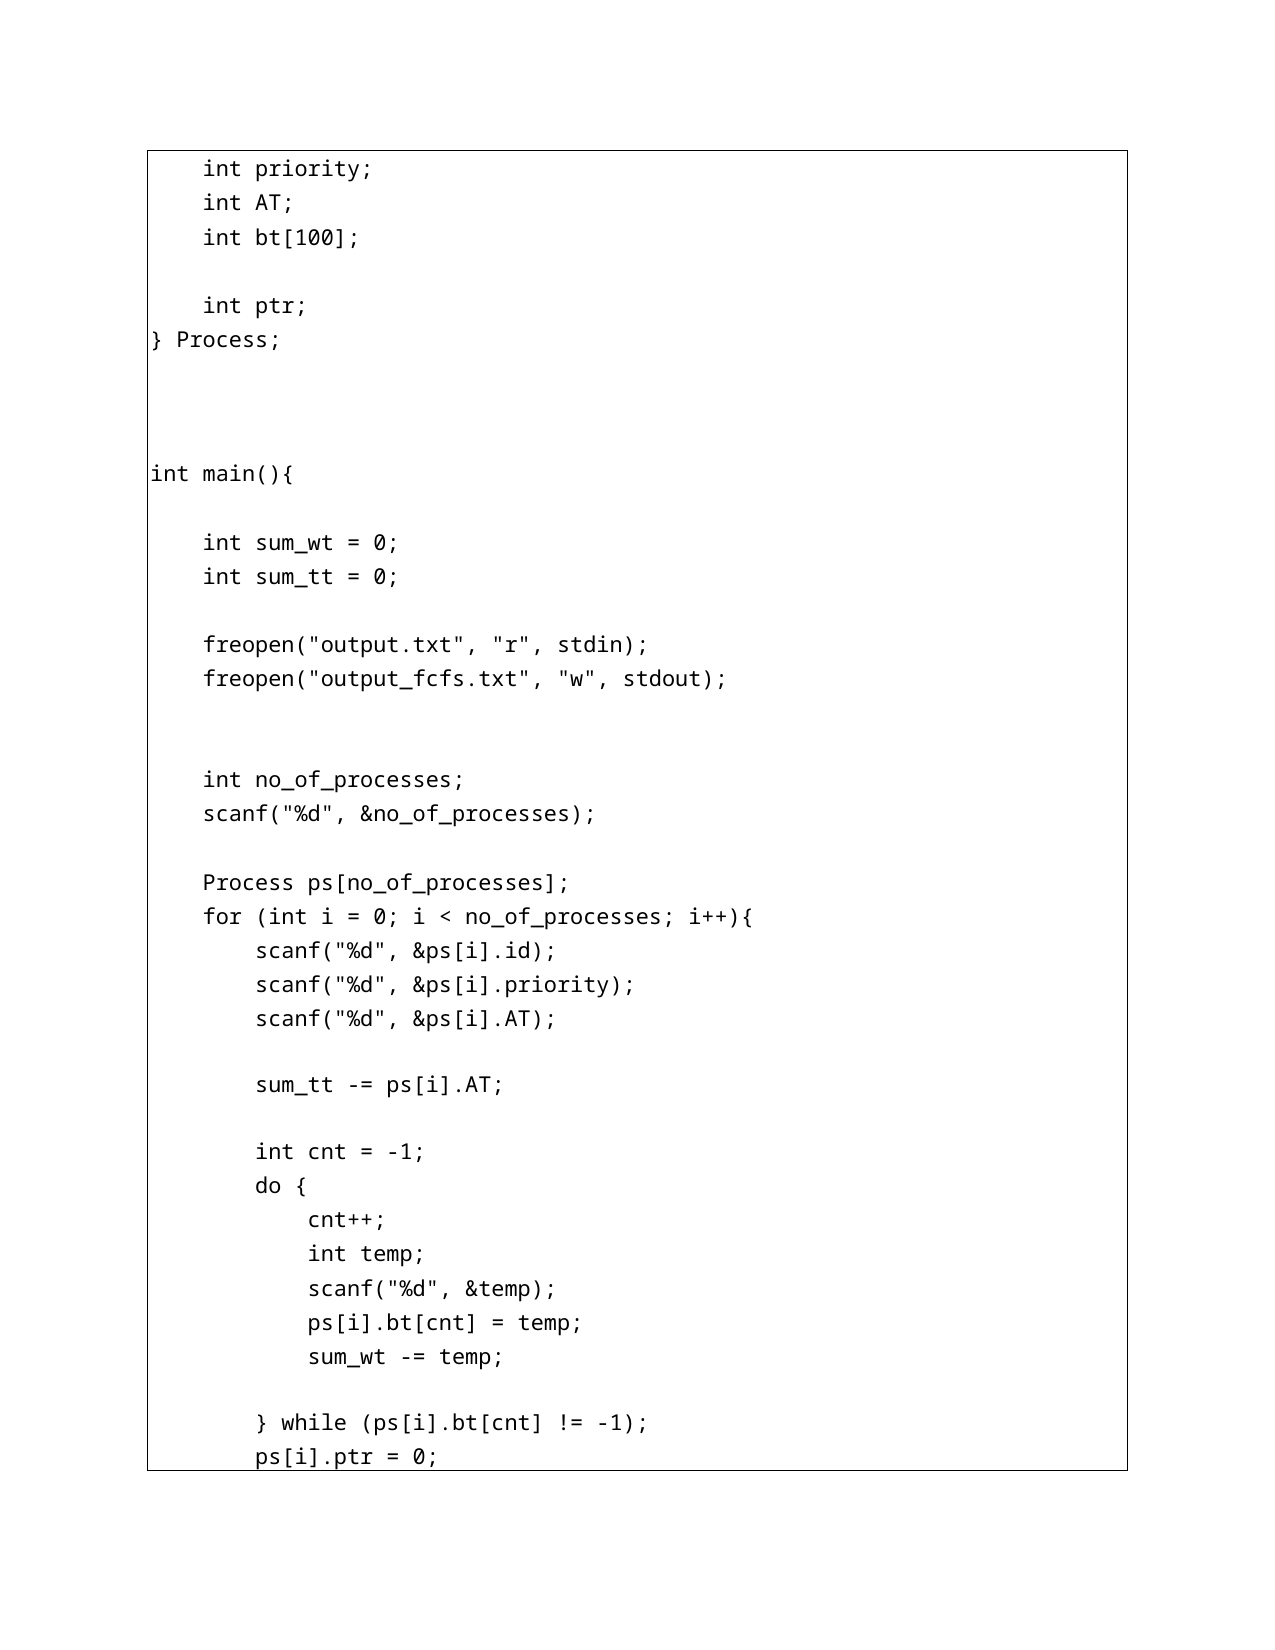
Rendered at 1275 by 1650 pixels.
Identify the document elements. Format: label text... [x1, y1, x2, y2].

text int priority; [148, 151, 1127, 183]
text scanf("%d", &ps[i].priority); [148, 966, 1127, 999]
text int sum_wt = 0; [148, 524, 1127, 557]
text ps[i].bt[cnt] = temp; [148, 1303, 1127, 1336]
text freopen("output_fcfs.txt", "w", stdout); [148, 660, 1127, 693]
text } Process; [148, 321, 1127, 354]
text int cnt = -1; [148, 1133, 1127, 1166]
text int main(){ [148, 455, 1127, 488]
text for (int i = 0; i < no_of_processes; i++){ [148, 897, 1127, 930]
text int bt[100]; [148, 218, 1127, 251]
text int AT; [148, 184, 1127, 217]
text do { [148, 1167, 1127, 1200]
text int ptr; [148, 287, 1127, 319]
text scanf("%d", &temp); [148, 1269, 1127, 1302]
text sum_tt -= ps[i].AT; [148, 1066, 1127, 1099]
text } while (ps[i].bt[cnt] != -1); [148, 1404, 1127, 1437]
text ps[i].ptr = 0; [148, 1438, 1127, 1470]
text scanf("%d", &ps[i].id); [148, 932, 1127, 964]
text int temp; [148, 1235, 1127, 1268]
text Process ps[no_of_processes]; [148, 863, 1127, 896]
text freopen("output.txt", "r", stdin); [148, 626, 1127, 659]
text int sum_tt = 0; [148, 558, 1127, 591]
text sum_wt -= temp; [148, 1338, 1127, 1371]
text scanf("%d", &ps[i].AT); [148, 1000, 1127, 1033]
text cnt++; [148, 1201, 1127, 1234]
text scanf("%d", &no_of_processes); [148, 795, 1127, 828]
text int no_of_processes; [148, 761, 1127, 794]
